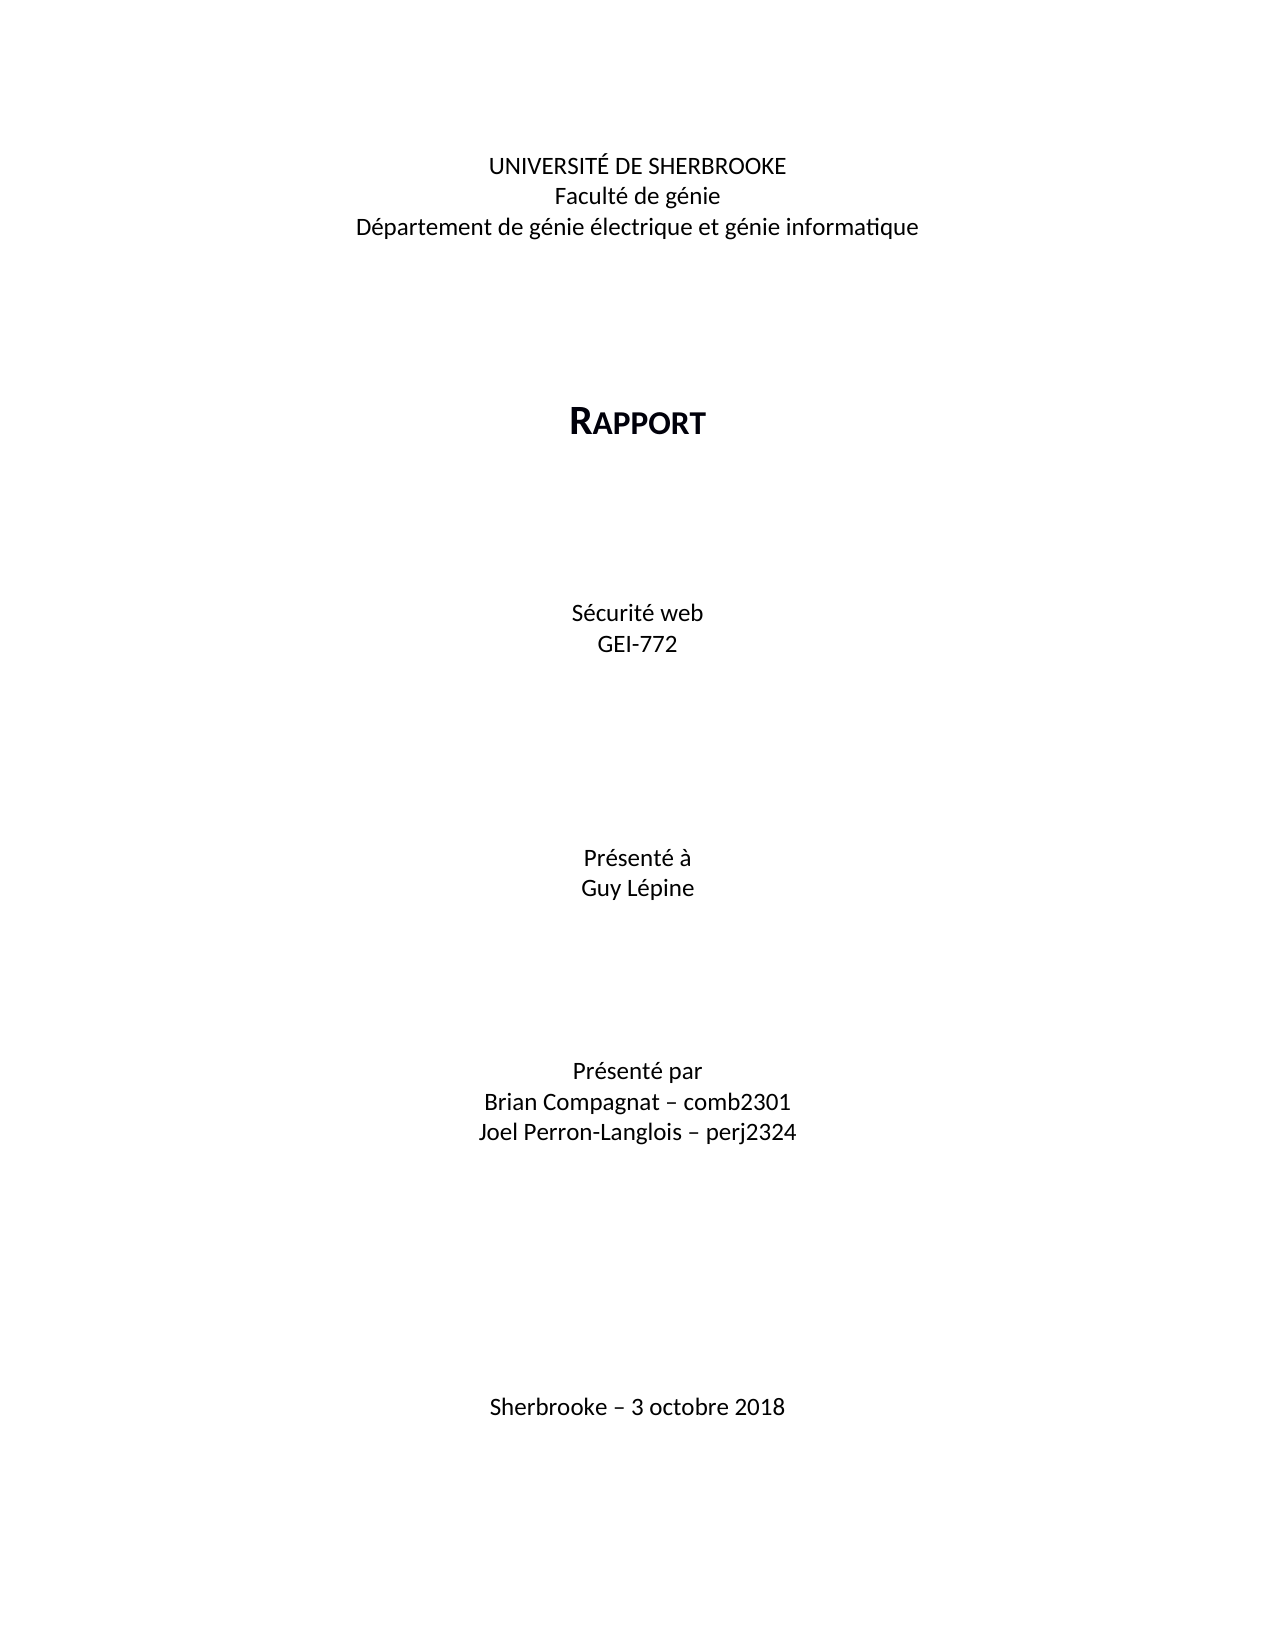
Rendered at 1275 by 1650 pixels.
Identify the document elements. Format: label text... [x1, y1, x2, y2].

text Guy Lépine [187, 872, 1088, 903]
text Présenté par [187, 1055, 1088, 1086]
text Département de génie électrique et génie informatique [187, 211, 1088, 242]
text Faculté de génie [187, 181, 1088, 211]
text Brian Compagnat – comb2301 [187, 1086, 1088, 1116]
text Présenté à [187, 842, 1088, 872]
text GEI-772 [187, 628, 1088, 659]
text Joel Perron-Langlois – perj2324 [187, 1116, 1088, 1147]
text Sécurité web [187, 598, 1088, 628]
text Rapport [187, 394, 1088, 445]
text Sherbrooke – 3 octobre 2018 [187, 1391, 1088, 1422]
text UNIVERSITÉ DE SHERBROOKE [187, 150, 1088, 181]
